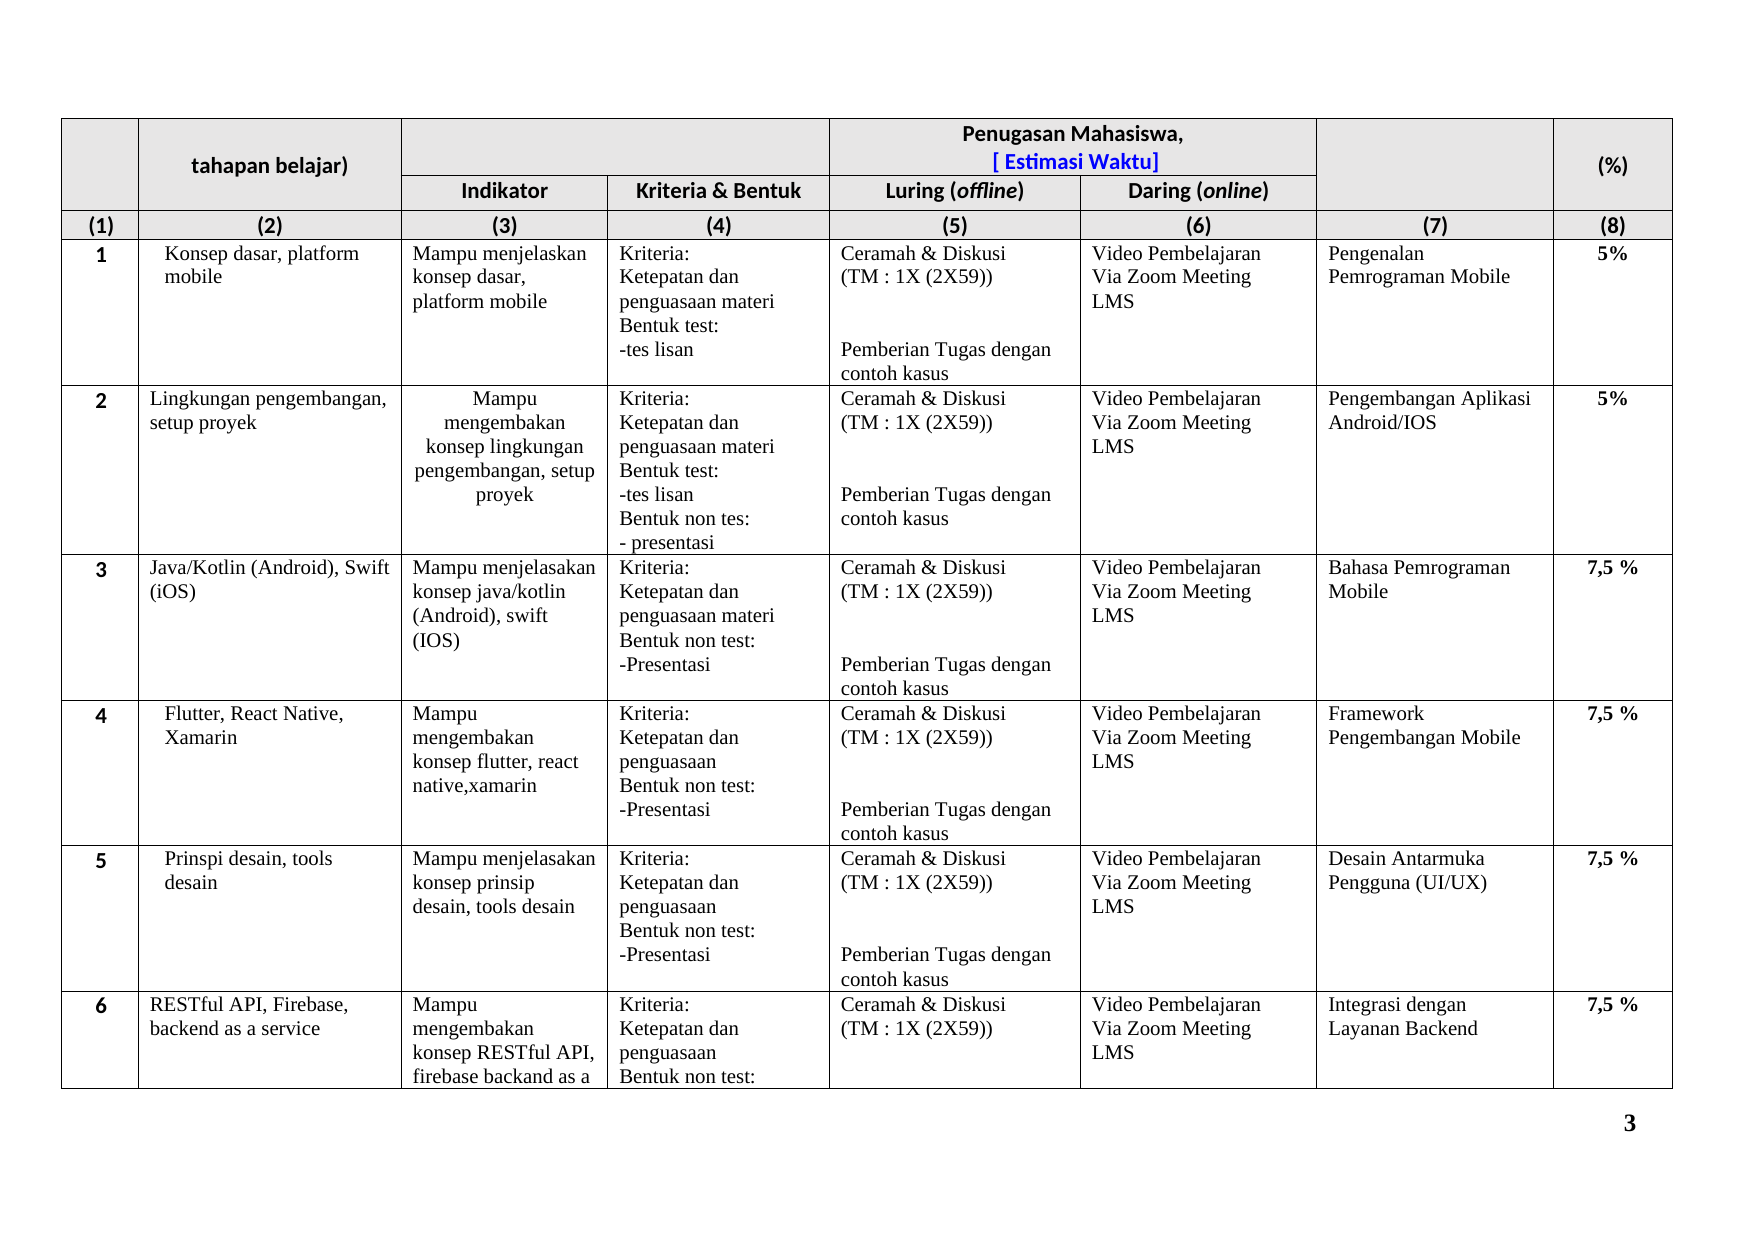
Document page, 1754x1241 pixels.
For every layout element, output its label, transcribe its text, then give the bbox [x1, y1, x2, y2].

table_cell (8) [1554, 211, 1672, 239]
table_cell Ceramah & Diskusi (TM : 1X (2X59)) Pemberian Tugas dengan contoh kasus [830, 846, 1080, 991]
table_cell (2) [139, 211, 401, 239]
table_cell Mampu menjelasakan konsep prinsip desain, tools desain [402, 846, 607, 991]
table_cell (4) [608, 211, 829, 239]
table_cell Video Pembelajaran Via Zoom Meeting LMS [1081, 846, 1316, 991]
table_cell Kriteria: Ketepatan dan penguasaan materi Bentuk test: -tes lisan [608, 240, 829, 385]
table_cell 4 [62, 701, 138, 845]
table_cell Lingkungan pengembangan, setup proyek [139, 386, 401, 554]
table_cell 3 [62, 555, 138, 700]
table_cell Ceramah & Diskusi (TM : 1X (2X59)) Pemberian Tugas dengan contoh kasus [830, 240, 1080, 385]
table_cell 1 [62, 240, 138, 385]
table_cell 7,5 % [1554, 555, 1672, 700]
table_cell Luring (offline) [830, 176, 1080, 210]
table_cell (3) [402, 211, 607, 239]
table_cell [1317, 992, 1553, 1088]
table_cell (1) [62, 211, 138, 239]
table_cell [608, 992, 829, 1088]
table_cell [402, 992, 607, 1088]
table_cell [139, 119, 401, 210]
table_cell Mampu mengembakan konsep flutter, react native,xamarin [402, 701, 607, 845]
table_cell 5% [1554, 386, 1672, 554]
table_cell 5% [1554, 240, 1672, 385]
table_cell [1317, 119, 1553, 210]
table_cell Java/Kotlin (Android), Swift (iOS) [139, 555, 401, 700]
table_cell Video Pembelajaran Via Zoom Meeting LMS [1081, 386, 1316, 554]
table_cell Ceramah & Diskusi (TM : 1X (2X59)) Pemberian Tugas dengan contoh kasus [830, 386, 1080, 554]
table_cell 5 [62, 846, 138, 991]
table_cell Kriteria: Ketepatan dan penguasaan Bentuk non test: -Presentasi [608, 701, 829, 845]
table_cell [1081, 992, 1316, 1088]
table_cell Prinspi desain, tools desain [139, 846, 401, 991]
table_cell Penilaian [402, 119, 829, 175]
table_cell (7) [1317, 211, 1553, 239]
table_cell 7,5 % [1554, 992, 1672, 1088]
table_cell Bahasa Pemrograman Mobile [1317, 555, 1553, 700]
table_cell Flutter, React Native, Xamarin [139, 701, 401, 845]
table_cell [830, 119, 1316, 175]
table_cell Desain Antarmuka Pengguna (UI/UX) [1317, 846, 1553, 991]
table_cell 7,5 % [1554, 846, 1672, 991]
table_cell (6) [1081, 211, 1316, 239]
table_cell Indikator [402, 176, 607, 210]
table_cell Video Pembelajaran Via Zoom Meeting LMS [1081, 701, 1316, 845]
table_cell 6 [62, 992, 138, 1088]
table_cell Bobot Penilaian (%) [1554, 119, 1672, 210]
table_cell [830, 992, 1080, 1088]
table_cell Ceramah & Diskusi (TM : 1X (2X59)) Pemberian Tugas dengan contoh kasus [830, 555, 1080, 700]
table_cell Konsep dasar, platform mobile [139, 240, 401, 385]
table_cell Kriteria: Ketepatan dan penguasaan Bentuk non test: -Presentasi [608, 846, 829, 991]
table_cell Mampu menjelaskan konsep dasar, platform mobile [402, 240, 607, 385]
table_cell Pengenalan Pemrograman Mobile [1317, 240, 1553, 385]
table_cell Pengembangan Aplikasi Android/IOS [1317, 386, 1553, 554]
table_cell 7,5 % [1554, 701, 1672, 845]
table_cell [139, 992, 401, 1088]
table_cell Kriteria & Bentuk [608, 176, 829, 210]
table_cell Kriteria: Ketepatan dan penguasaan materi Bentuk non test: -Presentasi [608, 555, 829, 700]
table_cell Framework Pengembangan Mobile [1317, 701, 1553, 845]
table_cell 2 [62, 386, 138, 554]
table_cell Daring (online) [1081, 176, 1316, 210]
table_cell Mampu menjelasakan konsep java/kotlin (Android), swift (IOS) [402, 555, 607, 700]
table_cell Video Pembelajaran Via Zoom Meeting LMS [1081, 240, 1316, 385]
table_cell Ceramah & Diskusi (TM : 1X (2X59)) Pemberian Tugas dengan contoh kasus [830, 701, 1080, 845]
table_cell Mampu mengembakan konsep lingkungan pengembangan, setup proyek [402, 386, 607, 554]
table_cell (5) [830, 211, 1080, 239]
table_cell Mg Ke- [62, 119, 138, 210]
table_cell Video Pembelajaran Via Zoom Meeting LMS [1081, 555, 1316, 700]
table_cell Kriteria: Ketepatan dan penguasaan materi Bentuk test: -tes lisan Bentuk non tes: - presentasi [608, 386, 829, 554]
